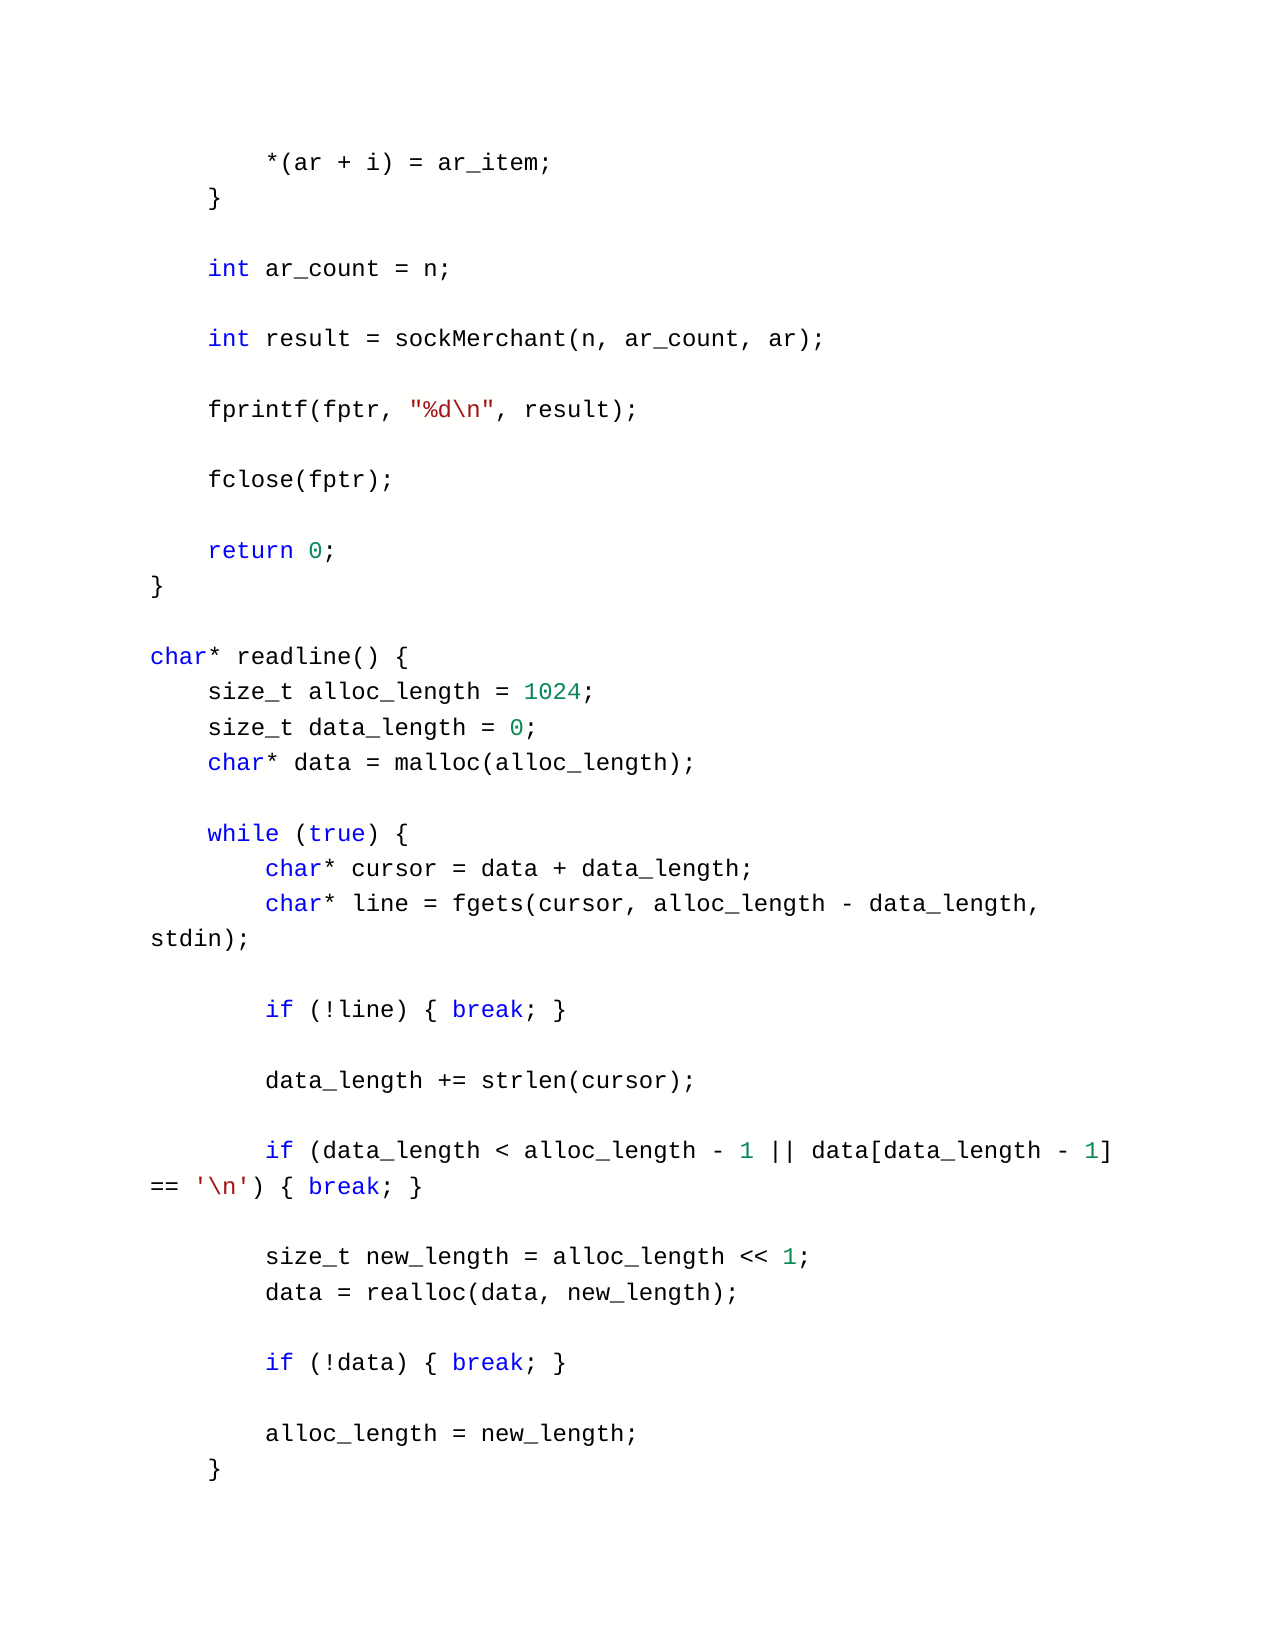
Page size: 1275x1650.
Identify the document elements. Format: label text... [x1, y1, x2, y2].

text size_t new_length = alloc_length << 1; [150, 1245, 1125, 1272]
text fprintf(fptr, "%d\n", result); [150, 397, 1125, 424]
text alloc_length = new_length; [150, 1421, 1125, 1448]
text if (!line) { break; } [150, 997, 1125, 1025]
text } [150, 574, 1125, 601]
text fclose(fptr); [150, 468, 1125, 495]
text size_t alloc_length = 1024; [150, 680, 1125, 707]
text } [150, 1457, 1125, 1484]
text char* readline() { [150, 644, 1125, 672]
text data_length += strlen(cursor); [150, 1068, 1125, 1095]
text if (data_length < alloc_length - 1 || data[data_length - 1] == '\n') { break; } [150, 1139, 1125, 1201]
text int ar_count = n; [150, 256, 1125, 283]
text data = realloc(data, new_length); [150, 1280, 1125, 1307]
text char* cursor = data + data_length; [150, 856, 1125, 883]
text } [150, 185, 1125, 212]
text char* data = malloc(alloc_length); [150, 750, 1125, 777]
text *(ar + i) = ar_item; [150, 150, 1125, 177]
text return 0; [150, 538, 1125, 566]
text if (!data) { break; } [150, 1351, 1125, 1378]
text int result = sockMerchant(n, ar_count, ar); [150, 327, 1125, 354]
text while (true) { [150, 821, 1125, 848]
text char* line = fgets(cursor, alloc_length - data_length, stdin); [150, 892, 1125, 954]
text size_t data_length = 0; [150, 715, 1125, 742]
